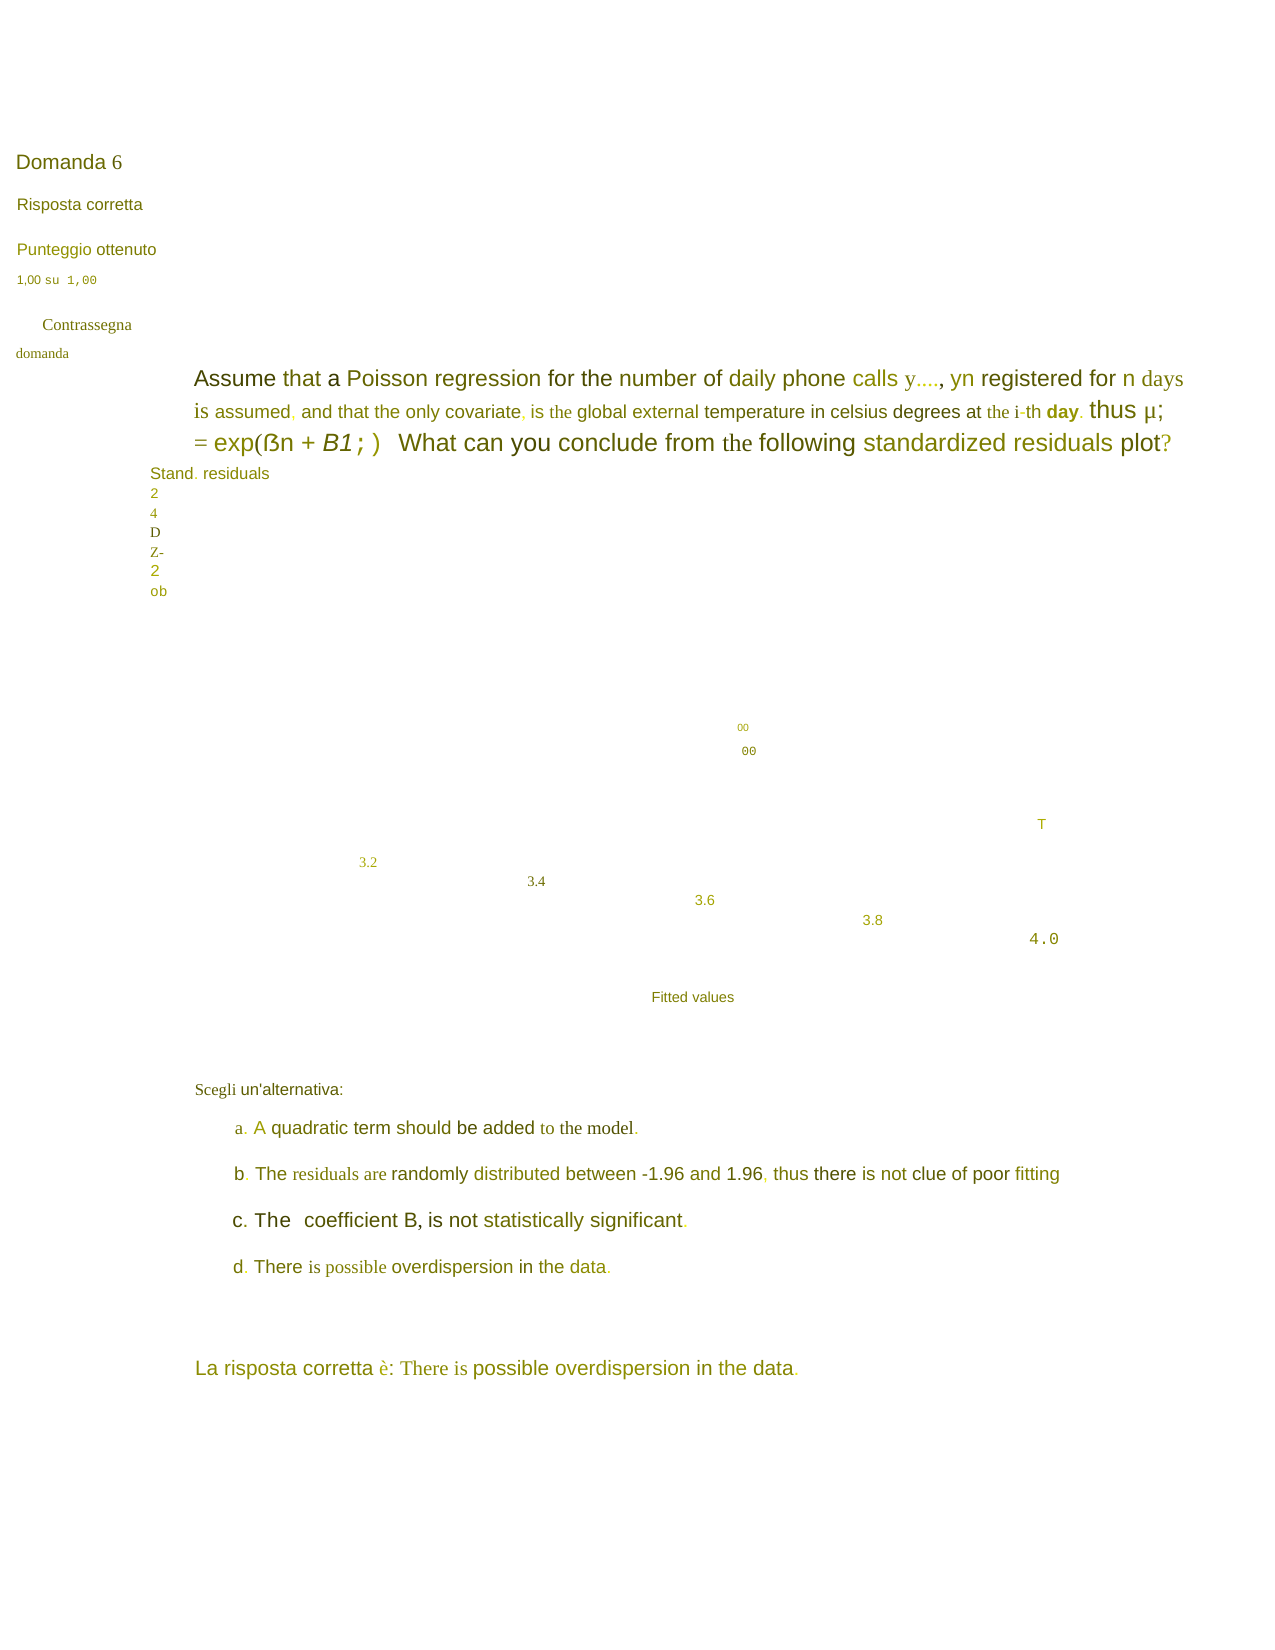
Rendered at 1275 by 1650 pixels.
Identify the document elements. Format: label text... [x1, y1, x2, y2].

text Scegli un'alternativa: [194, 1080, 413, 1099]
text c. The coefficient B, is not statistically significant. [232, 1207, 690, 1233]
text 2 [150, 563, 1125, 581]
text Risposta corretta [17, 195, 173, 214]
text 3.8 [862, 911, 927, 928]
text Z- [150, 543, 1125, 560]
text D [150, 524, 1125, 541]
text 3.6 [694, 892, 760, 909]
text La risposta corretta è: There is possible overdispersion in the data. [195, 1355, 821, 1379]
text d. There is possible overdispersion in the data. [233, 1256, 668, 1277]
text 00 [741, 745, 804, 759]
text 3.4 [527, 873, 593, 889]
text a. A quadratic term should be added to the model. [234, 1117, 695, 1139]
text Stand. residuals [150, 464, 1125, 483]
text 4 [150, 505, 1125, 522]
text Fitted values [651, 988, 807, 1005]
text T [1037, 816, 1088, 832]
text Domanda 6 [16, 150, 141, 174]
text b. The residuals are randomly distributed between -1.96 and 1.96, thus there is not clue of poor fitting [234, 1163, 1137, 1185]
text 2 [150, 486, 1125, 502]
text 1,00 su 1,00 [17, 272, 139, 288]
text Assume that a Poisson regression for the number of daily phone calls y...., yn registered for n days is assumed, and that the only covariate, is the global external temperature in celsius degrees at the i-th day. thus μ; = exp(ẞn + B1;) What can you conclude from the following standardized residuals plot? [193, 364, 1184, 459]
text 4.0 [1029, 930, 1096, 949]
text ob [150, 584, 1125, 601]
text 3.2 [359, 853, 426, 870]
text Contrassegna [42, 314, 177, 333]
text domanda [16, 345, 118, 362]
text Punteggio ottenuto [17, 240, 186, 259]
